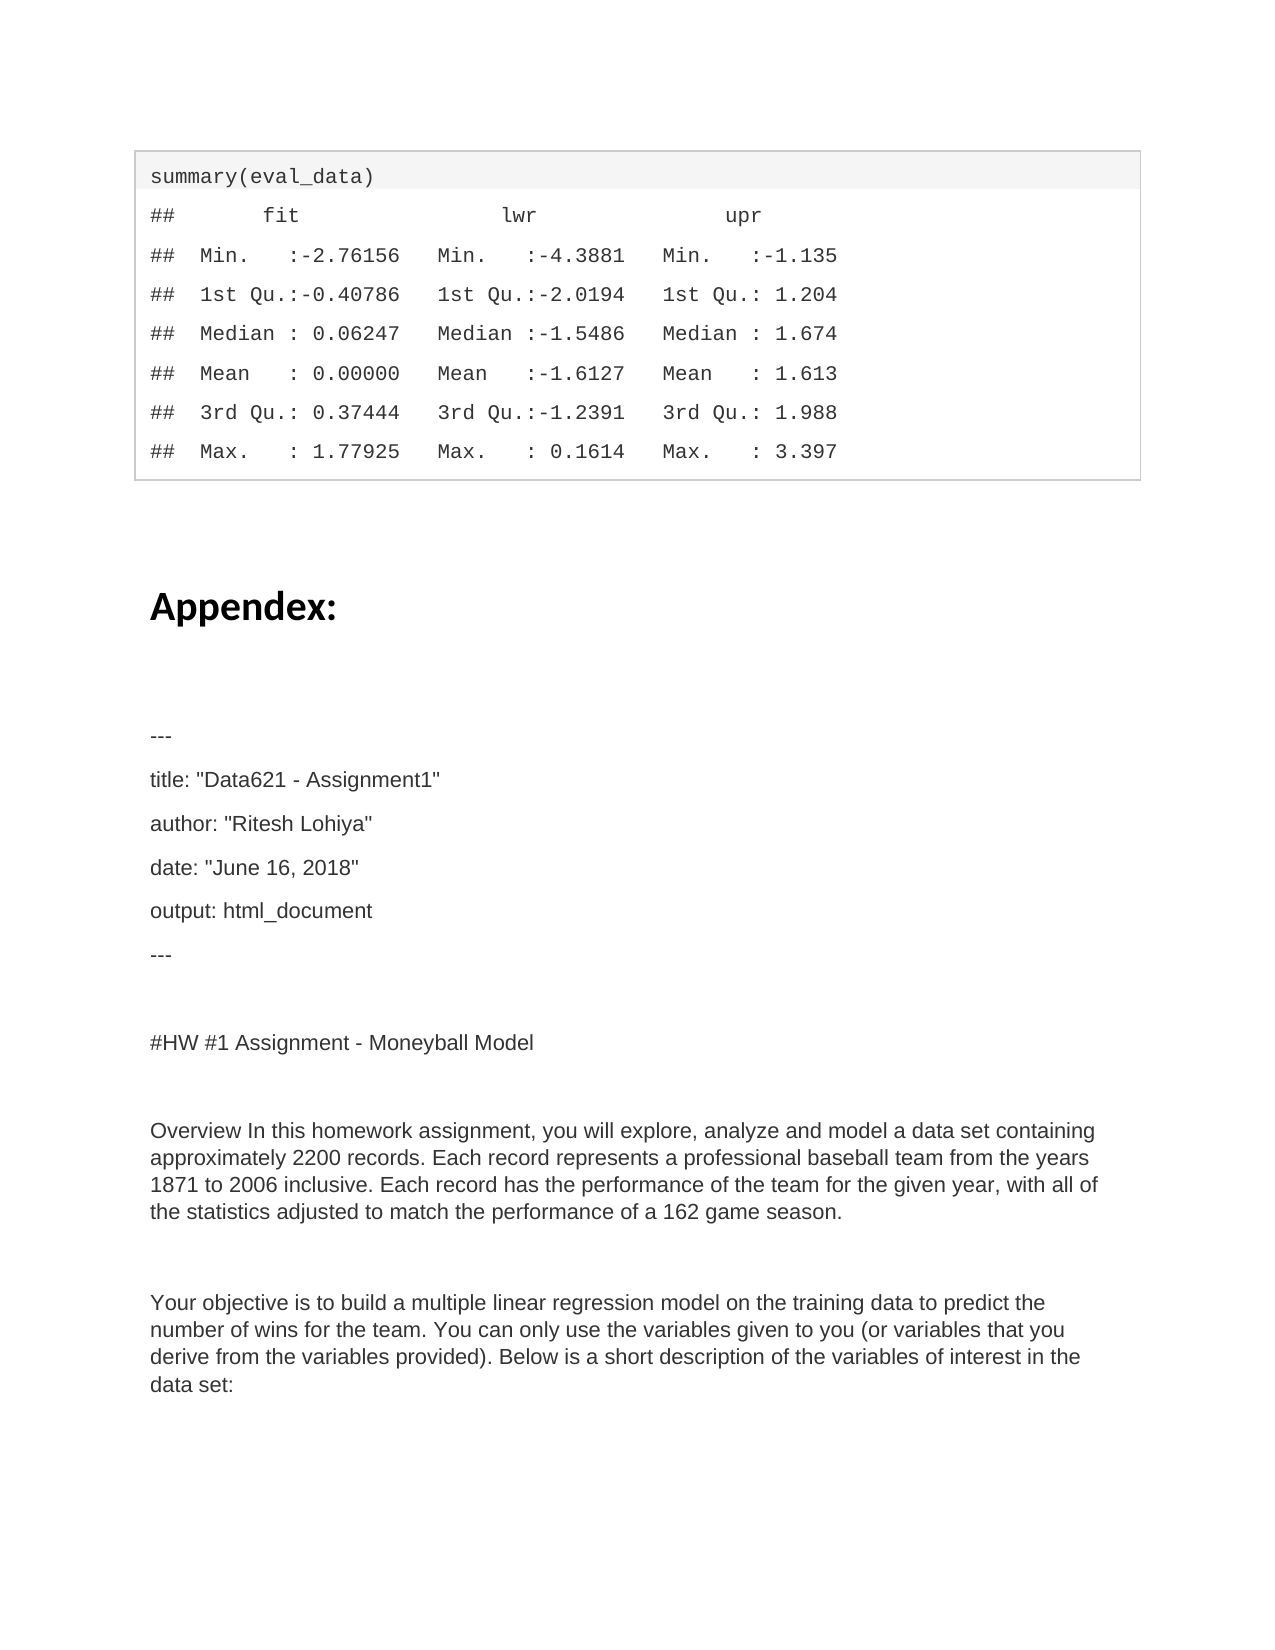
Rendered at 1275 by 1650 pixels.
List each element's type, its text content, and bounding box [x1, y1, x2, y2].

text ## Min. :-2.76156 Min. :-4.3881 Min. :-1.135 [136, 228, 1140, 268]
text ## fit lwr upr [136, 189, 1140, 228]
text ## Mean : 0.00000 Mean :-1.6127 Mean : 1.613 [136, 346, 1140, 386]
text Appendex: [150, 580, 1125, 631]
text author: "Ritesh Lohiya" [150, 811, 1125, 836]
text --- [150, 723, 1125, 748]
text ## 3rd Qu.: 0.37444 3rd Qu.:-1.2391 3rd Qu.: 1.988 [136, 386, 1140, 425]
text #HW #1 Assignment - Moneyball Model [150, 1030, 1125, 1055]
text ## Max. : 1.77925 Max. : 0.1614 Max. : 3.397 [136, 425, 1140, 479]
text title: "Data621 - Assignment1" [150, 767, 1125, 792]
text ## Median : 0.06247 Median :-1.5486 Median : 1.674 [136, 307, 1140, 346]
text ## 1st Qu.:-0.40786 1st Qu.:-2.0194 1st Qu.: 1.204 [136, 268, 1140, 307]
text Overview In this homework assignment, you will explore, analyze and model a data set containing approximately 2200 records. Each record represents a professional baseball team from the years 1871 to 2006 inclusive. Each record has the performance of the team for the given year, with all of the statistics adjusted to match the performance of a 162 game season. [150, 1118, 1125, 1224]
text output: html_document [150, 898, 1125, 923]
text summary(eval_data) [136, 152, 1140, 189]
text date: "June 16, 2018" [150, 854, 1125, 880]
text --- [150, 942, 1125, 967]
text Your objective is to build a multiple linear regression model on the training data to predict the number of wins for the team. You can only use the variables given to you (or variables that you derive from the variables provided). Below is a short description of the variables of interest in the data set: [150, 1290, 1125, 1397]
